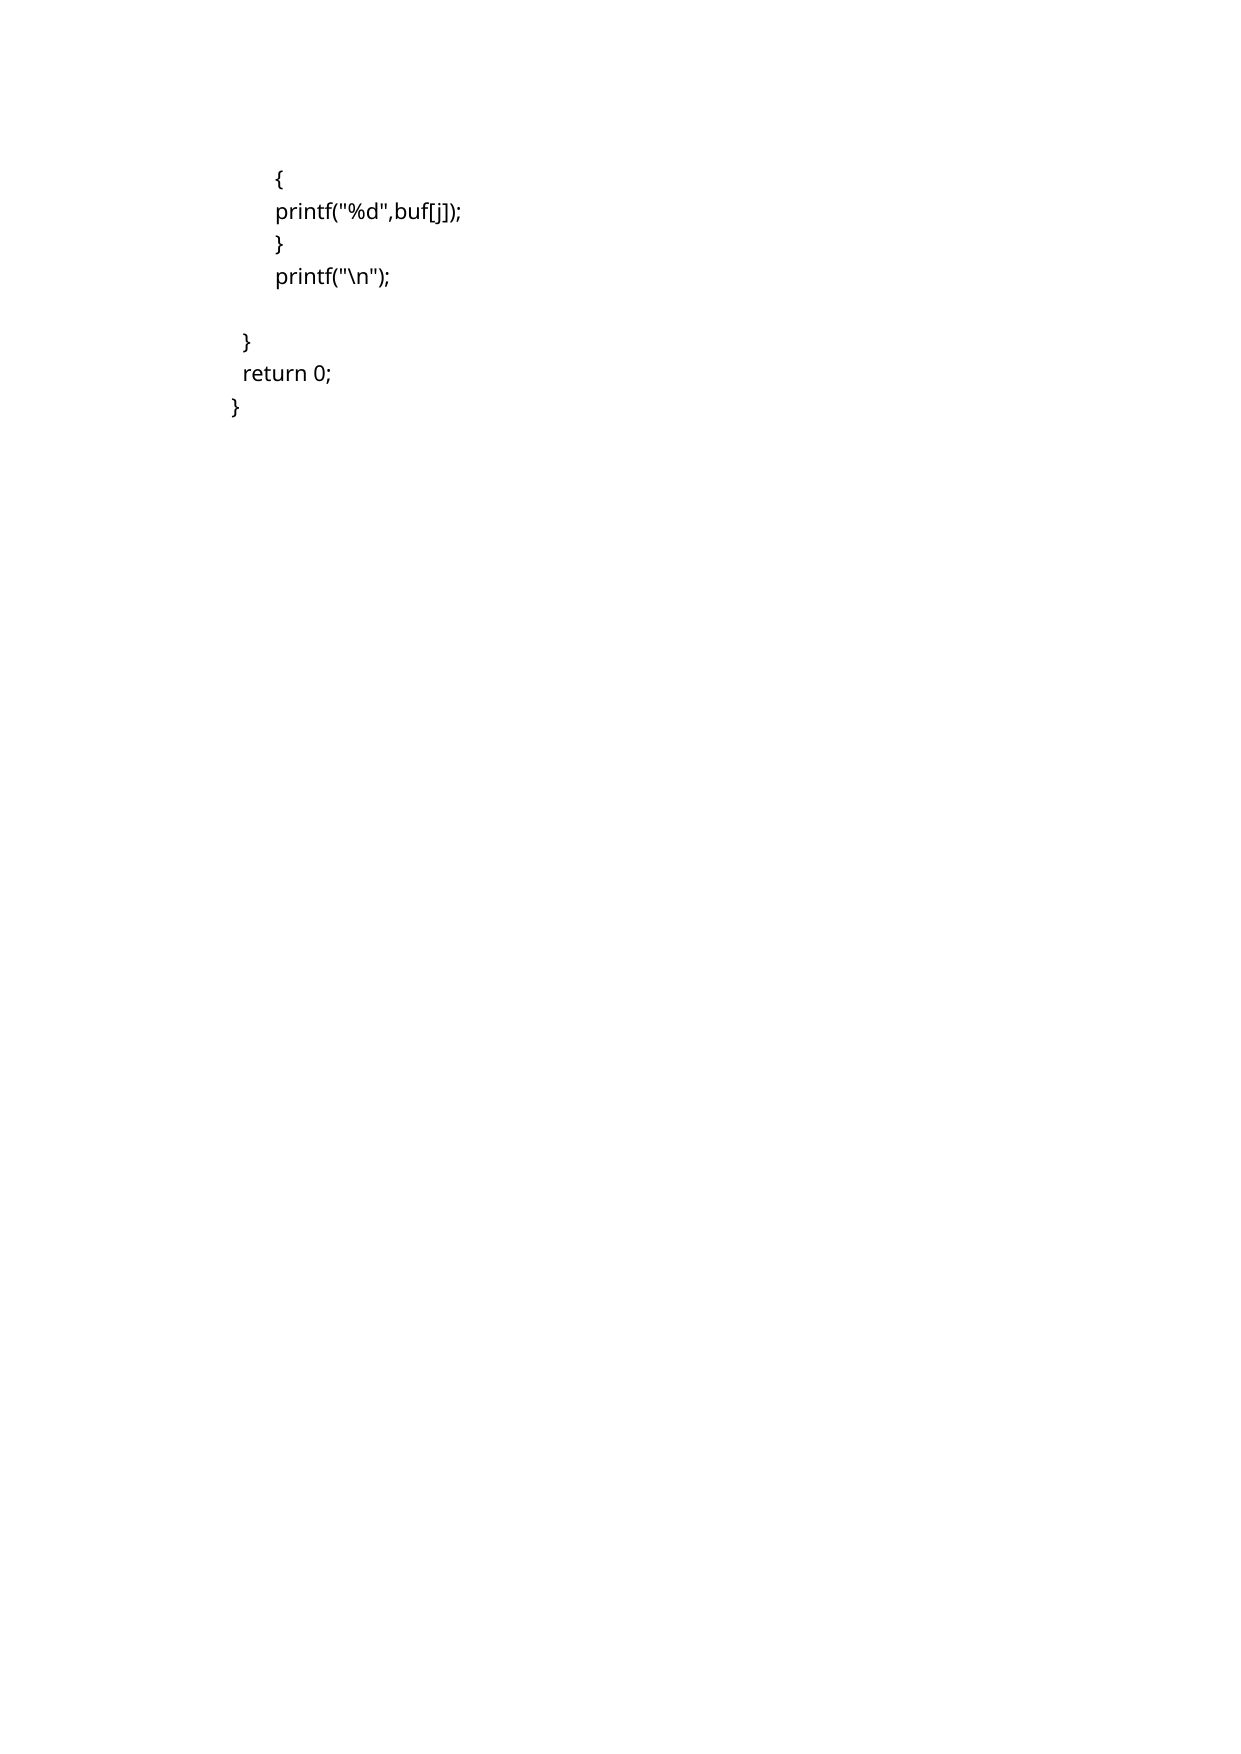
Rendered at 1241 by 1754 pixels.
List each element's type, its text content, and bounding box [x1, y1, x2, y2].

text } [187, 389, 1053, 422]
text } [187, 324, 1053, 357]
text printf("%d",buf[j]); [187, 194, 1053, 227]
text } [187, 227, 1053, 259]
text printf("\n"); [187, 259, 1053, 292]
text { [187, 162, 1053, 194]
text return 0; [187, 357, 1053, 389]
